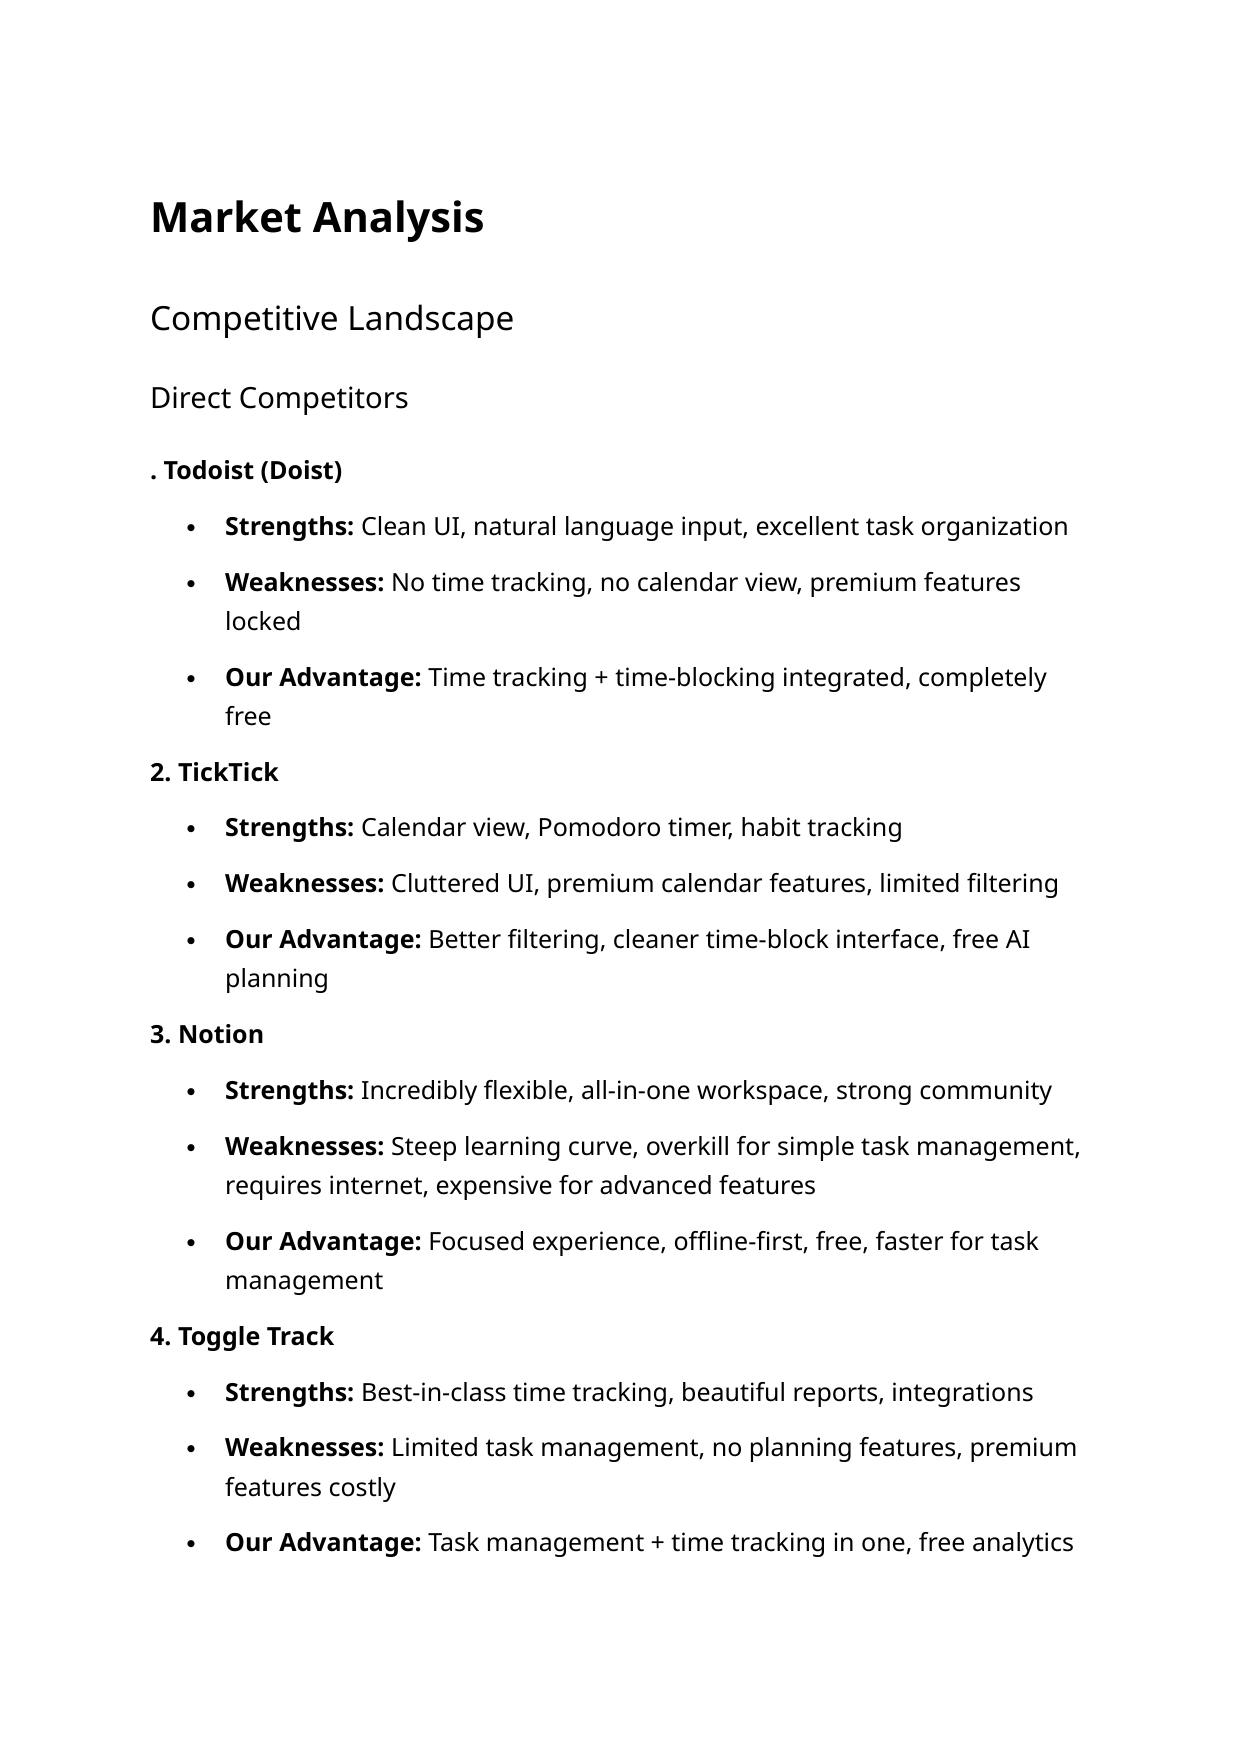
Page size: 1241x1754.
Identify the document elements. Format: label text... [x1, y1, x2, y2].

list Strengths: Incredibly flexible, all-in-one workspace, strong community [187, 1073, 1090, 1107]
list Our Advantage: Focused experience, offline-first, free, faster for task management [187, 1223, 1090, 1297]
list Our Advantage: Time tracking + time-blocking integrated, completely free [187, 659, 1090, 732]
text 2. TickTick [150, 754, 1090, 788]
list Strengths: Calendar view, Pomodoro timer, habit tracking [187, 810, 1090, 844]
list Weaknesses: Cluttered UI, premium calendar features, limited filtering [187, 866, 1090, 900]
text . Todoist (Doist) [150, 453, 1090, 487]
list Our Advantage: Task management + time tracking in one, free analytics [187, 1525, 1090, 1559]
subtitle Competitive Landscape [150, 294, 1090, 340]
list Strengths: Clean UI, natural language input, excellent task organization [187, 508, 1090, 542]
list Weaknesses: No time tracking, no calendar view, premium features locked [187, 564, 1090, 637]
text 4. Toggle Track [150, 1318, 1090, 1352]
list Strengths: Best-in-class time tracking, beautiful reports, integrations [187, 1374, 1090, 1408]
list Our Advantage: Better filtering, cleaner time-block interface, free AI planning [187, 922, 1090, 995]
list Weaknesses: Steep learning curve, overkill for simple task management, requires internet, expensive for advanced features [187, 1128, 1090, 1202]
subtitle Market Analysis [150, 187, 1090, 244]
text 3. Notion [150, 1017, 1090, 1051]
subtitle Direct Competitors [150, 378, 1090, 417]
list Weaknesses: Limited task management, no planning features, premium features costly [187, 1430, 1090, 1503]
